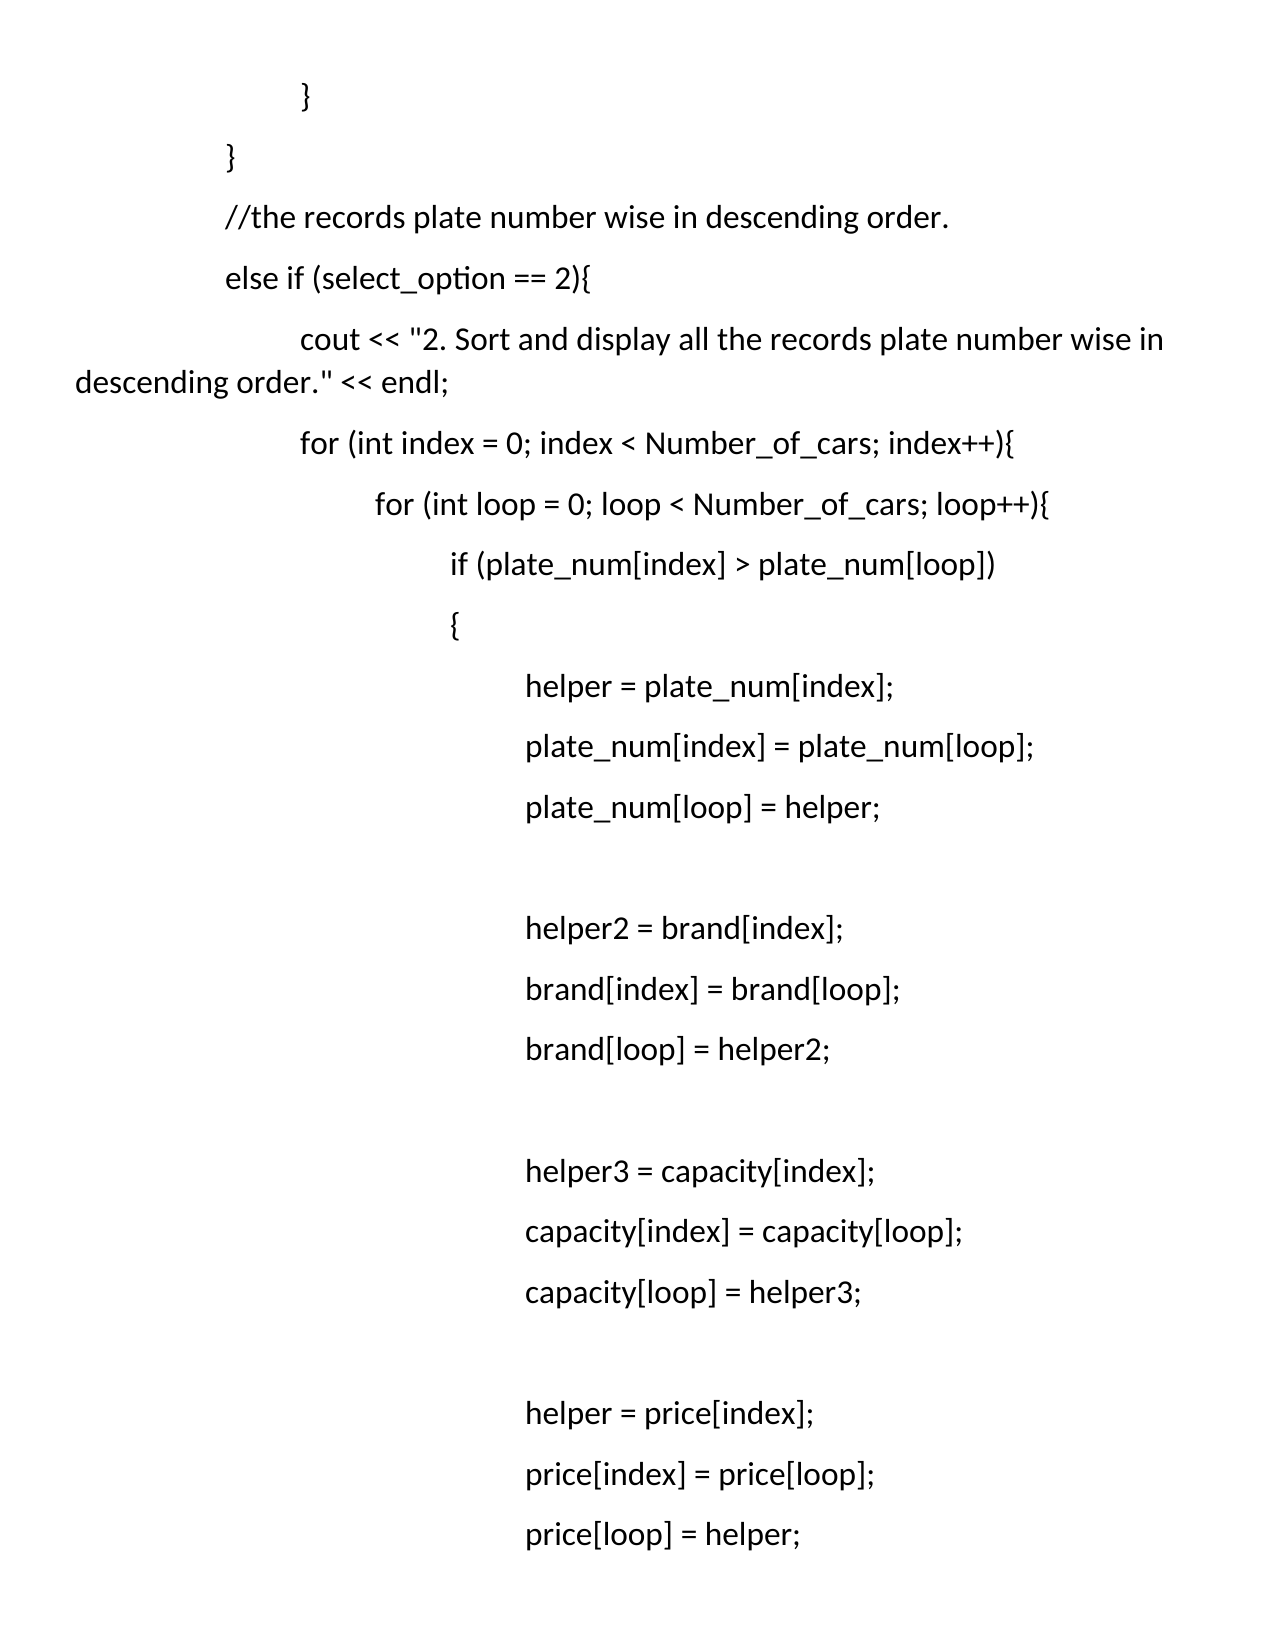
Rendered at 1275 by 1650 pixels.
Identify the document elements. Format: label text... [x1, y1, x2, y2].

text capacity[index] = capacity[loop]; [75, 1210, 1200, 1251]
text price[loop] = helper; [75, 1513, 1200, 1554]
text { [75, 604, 1200, 645]
text for (int loop = 0; loop < Number_of_cars; loop++){ [75, 483, 1200, 523]
text plate_num[index] = plate_num[loop]; [75, 725, 1200, 766]
text price[index] = price[loop]; [75, 1453, 1200, 1493]
text capacity[loop] = helper3; [75, 1271, 1200, 1312]
text brand[index] = brand[loop]; [75, 968, 1200, 1008]
text if (plate_num[index] > plate_num[loop]) [75, 543, 1200, 584]
text else if (select_option == 2){ [75, 257, 1200, 298]
text //the records plate number wise in descending order. [75, 196, 1200, 237]
text helper2 = brand[index]; [75, 907, 1200, 948]
text brand[loop] = helper2; [75, 1028, 1200, 1069]
text for (int index = 0; index < Number_of_cars; index++){ [75, 422, 1200, 463]
text helper = price[index]; [75, 1392, 1200, 1433]
text cout << "2. Sort and display all the records plate number wise in descending order." << endl; [75, 317, 1200, 402]
text helper3 = capacity[index]; [75, 1149, 1200, 1190]
text helper = plate_num[index]; [75, 664, 1200, 705]
text plate_num[loop] = helper; [75, 786, 1200, 827]
text } [75, 136, 1200, 176]
text } [75, 75, 1200, 116]
